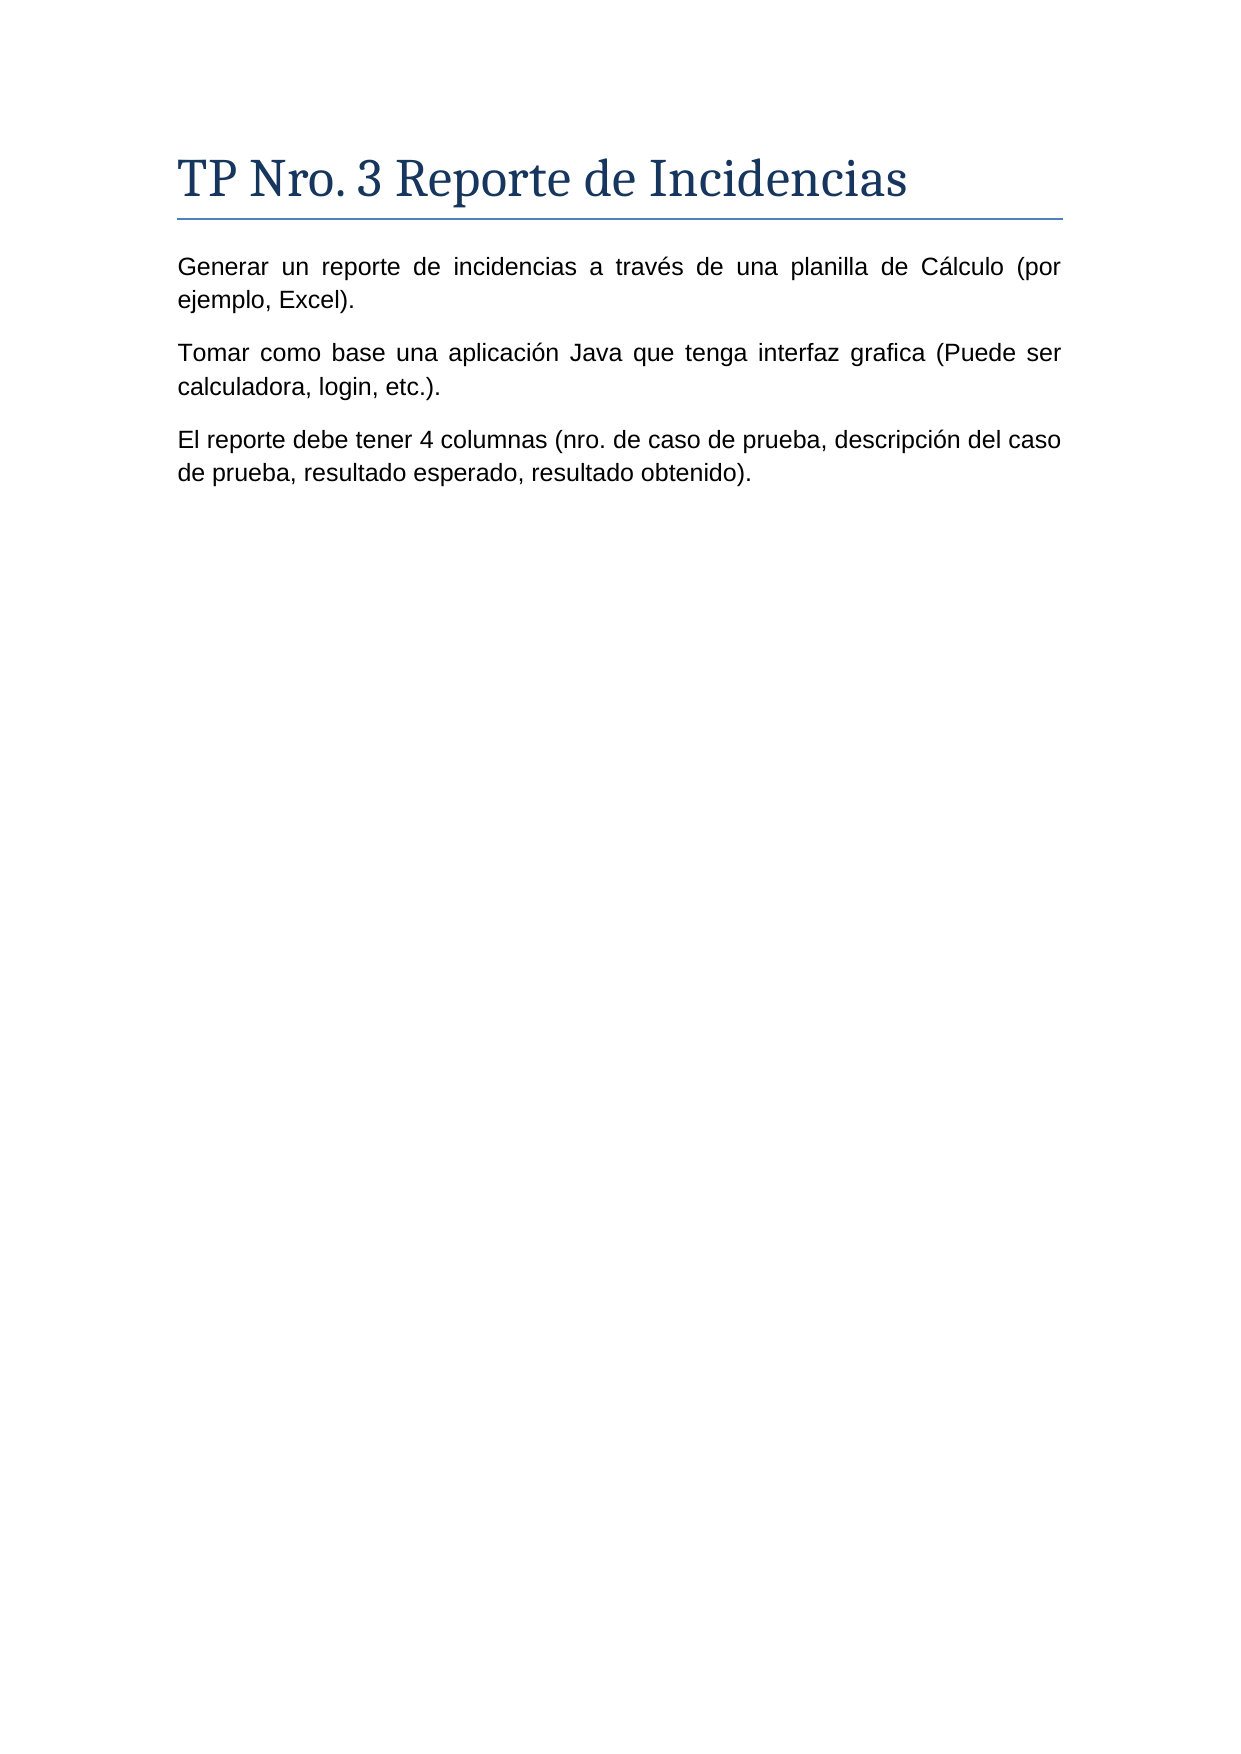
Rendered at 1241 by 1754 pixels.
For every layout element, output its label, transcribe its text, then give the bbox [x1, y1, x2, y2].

title TP Nro. 3 Reporte de Incidencias [177, 148, 1063, 218]
text El reporte debe tener 4 columnas (nro. de caso de prueba, descripción del caso de prueba, resultado esperado, resultado obtenido). [177, 425, 1063, 487]
text Tomar como base una aplicación Java que tenga interfaz grafica (Puede ser calculadora, login, etc.). [177, 338, 1063, 400]
text Generar un reporte de incidencias a través de una planilla de Cálculo (por ejemplo, Excel). [177, 252, 1063, 313]
